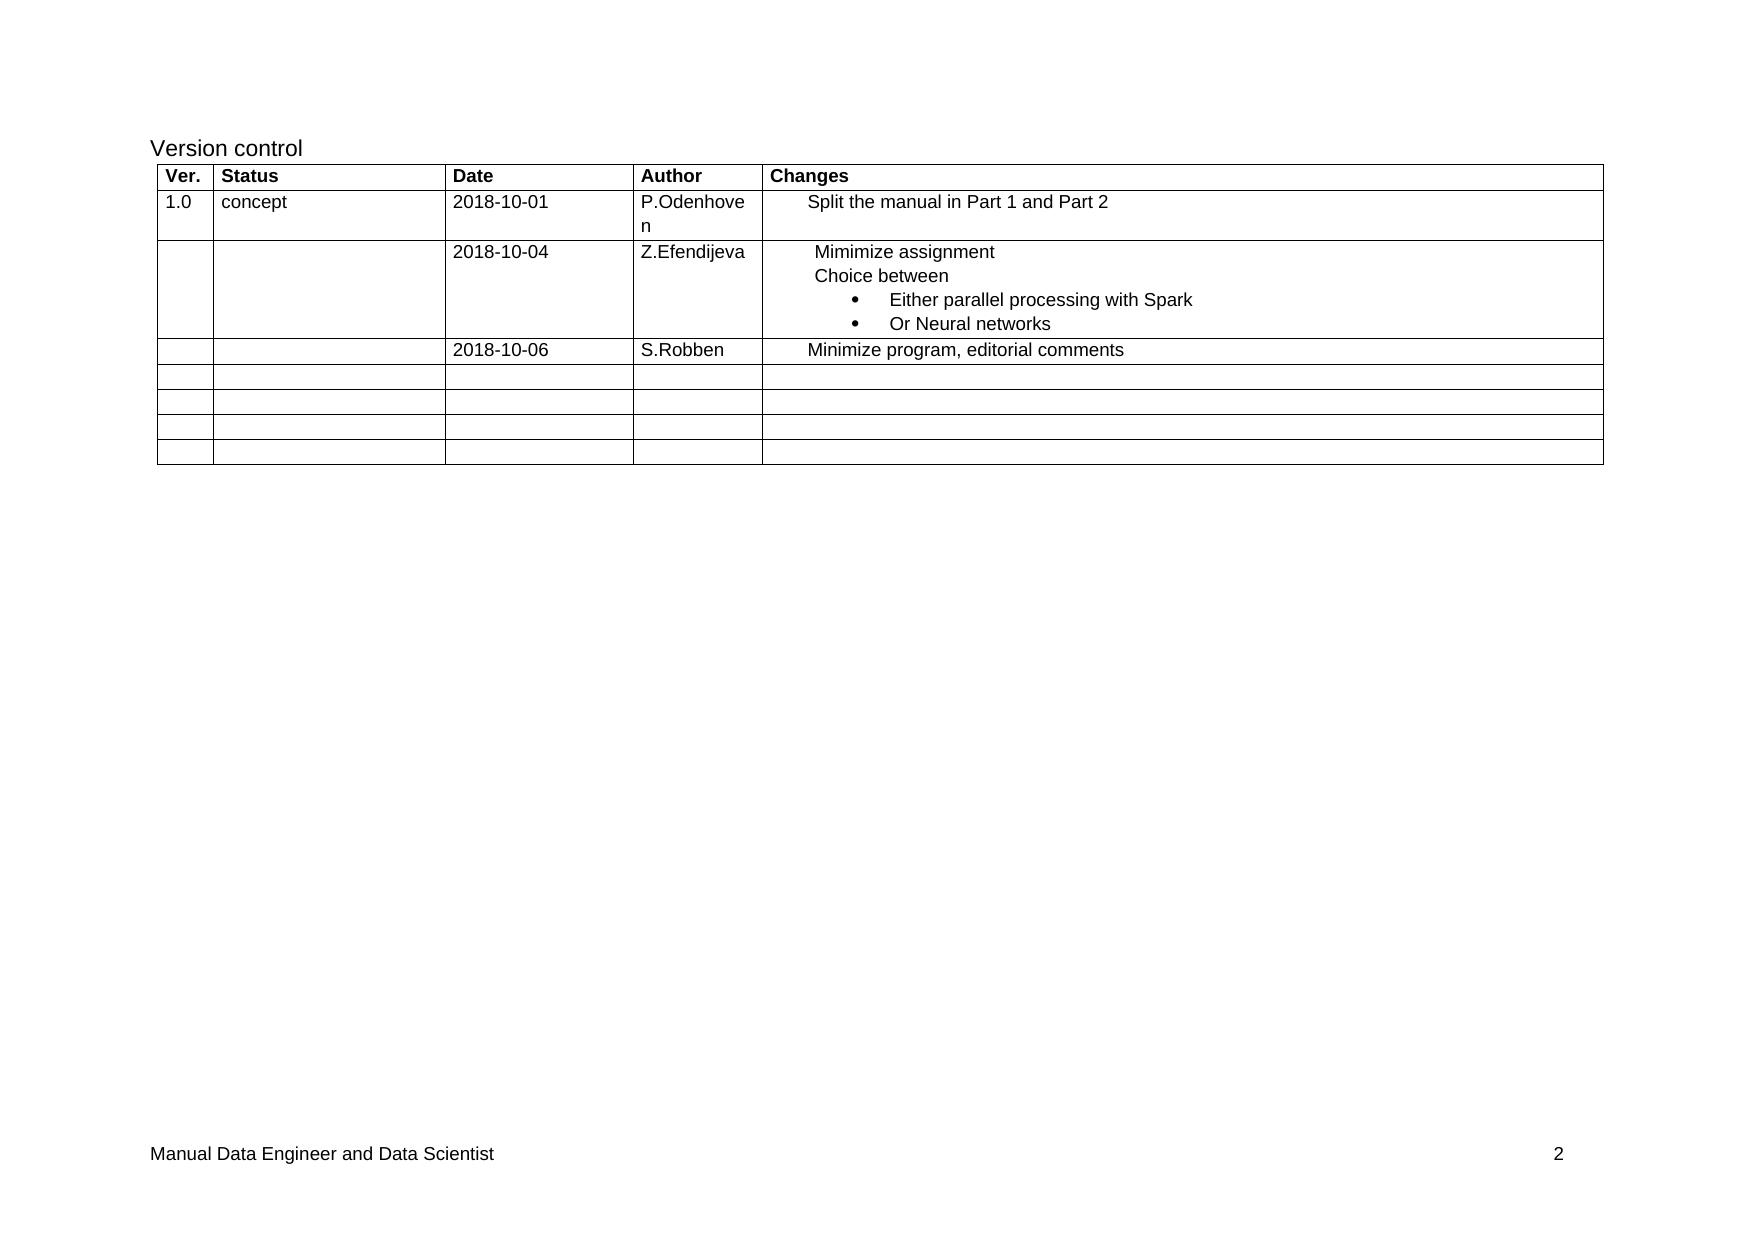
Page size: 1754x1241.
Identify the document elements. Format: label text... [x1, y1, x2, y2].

table_cell [214, 339, 445, 363]
table_cell [158, 390, 213, 414]
table_cell P.Odenhoven [634, 191, 762, 239]
table_cell Minimize program, editorial comments [763, 339, 1603, 363]
table_cell [158, 241, 213, 338]
table_cell [634, 390, 762, 414]
table_cell [158, 415, 213, 439]
table_cell Split the manual in Part 1 and Part 2 [763, 191, 1603, 239]
table_cell [158, 365, 213, 388]
table_cell [158, 339, 213, 363]
table_cell [446, 440, 633, 464]
table_cell [763, 415, 1603, 439]
table_cell [158, 440, 213, 464]
table_cell 1.0 [158, 191, 213, 239]
table_cell S.Robben [634, 339, 762, 363]
table_cell [446, 415, 633, 439]
table_cell [634, 415, 762, 439]
table_cell [214, 365, 445, 388]
table_cell 2018-10-06 [446, 339, 633, 363]
table_cell Z.Efendijeva [634, 241, 762, 338]
table_cell concept [214, 191, 445, 239]
table_cell [214, 440, 445, 464]
table_cell [634, 365, 762, 388]
table_header Author [634, 165, 762, 190]
table_cell [214, 241, 445, 338]
text Version control [150, 134, 1604, 161]
table_header Ver. [158, 165, 213, 190]
table_cell Mimimize assignment Choice between Either parallel processing with Spark Or Neural networks [763, 241, 1603, 338]
table_cell 2018-10-04 [446, 241, 633, 338]
table_cell [763, 365, 1603, 388]
table_cell 2018-10-01 [446, 191, 633, 239]
table_cell [763, 390, 1603, 414]
table_header Status [214, 165, 445, 190]
table_cell [446, 365, 633, 388]
table_cell [214, 390, 445, 414]
table_header Changes [763, 165, 1603, 190]
table_cell [763, 440, 1603, 464]
table_cell [214, 415, 445, 439]
table_header Date [446, 165, 633, 190]
table_cell [634, 440, 762, 464]
table_cell [446, 390, 633, 414]
